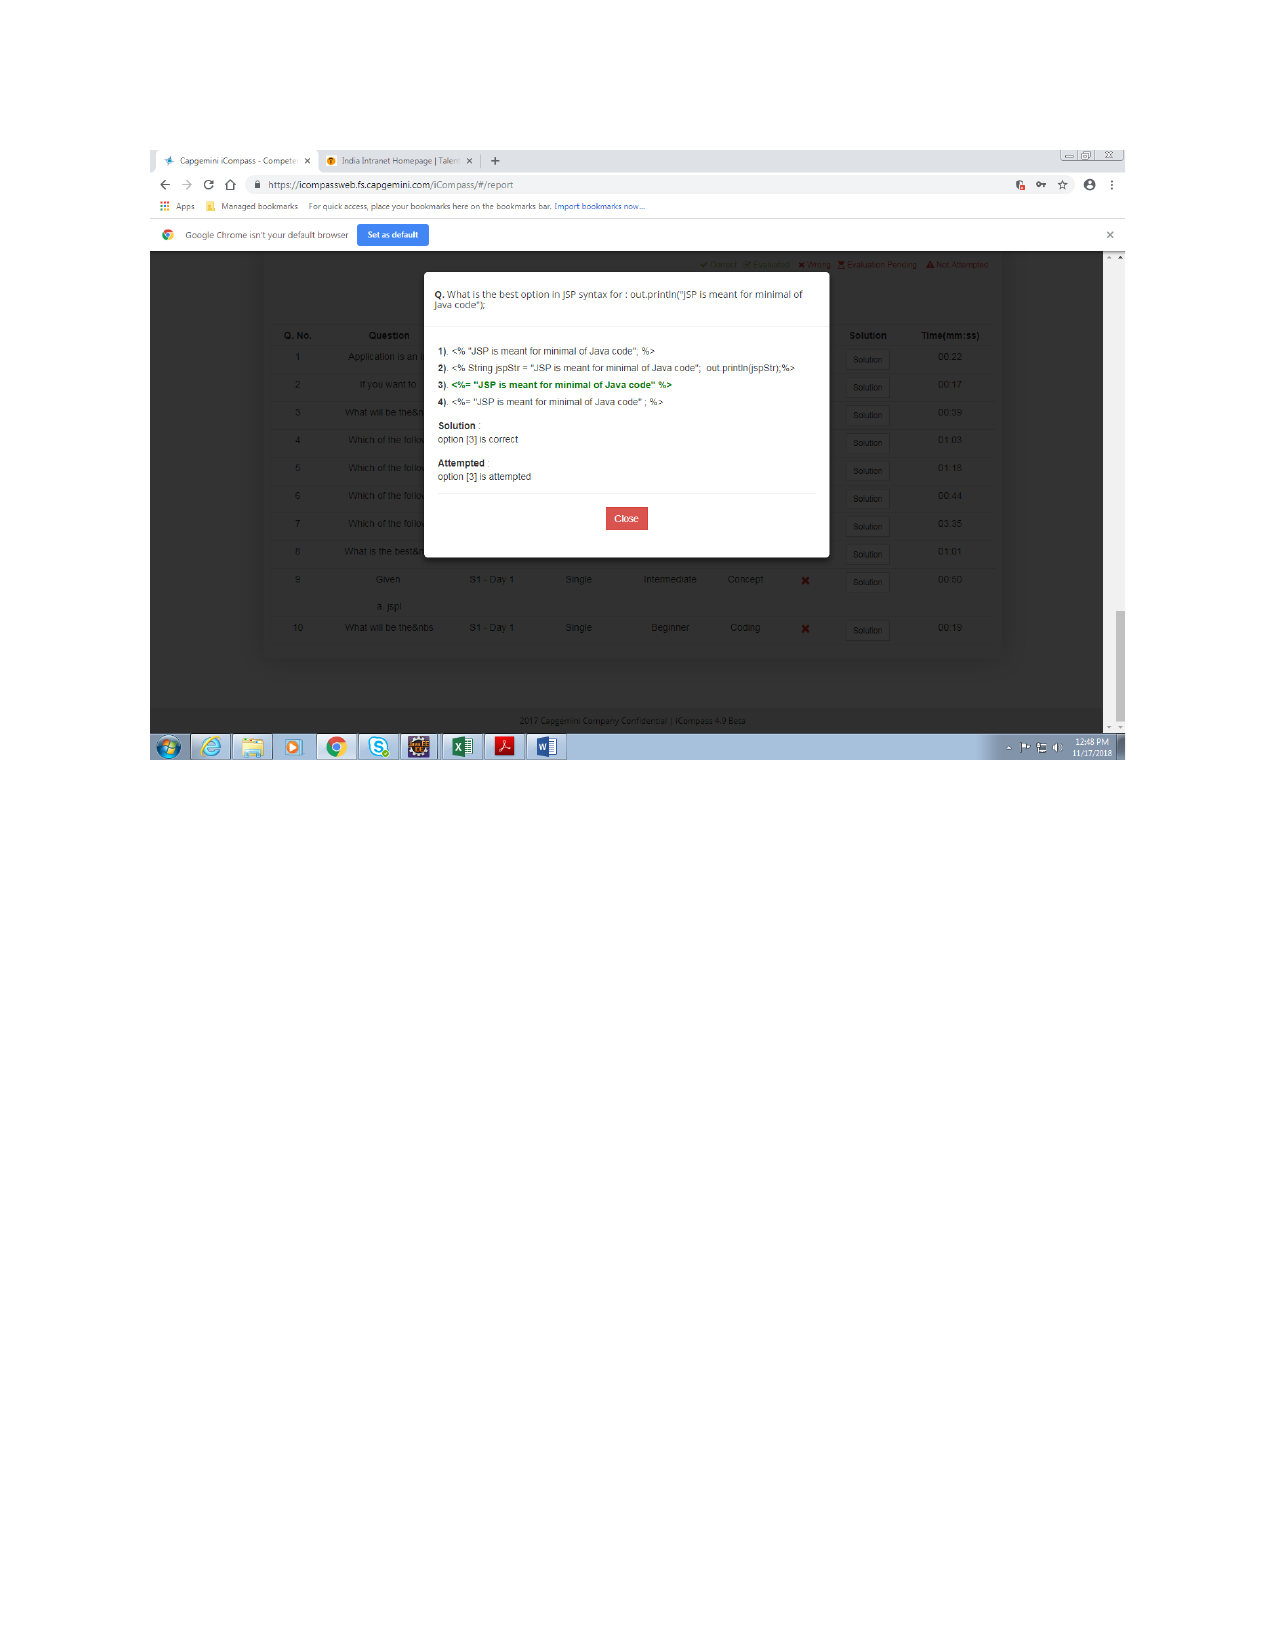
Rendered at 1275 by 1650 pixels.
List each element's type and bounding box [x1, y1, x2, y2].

picture [150, 150, 1125, 760]
